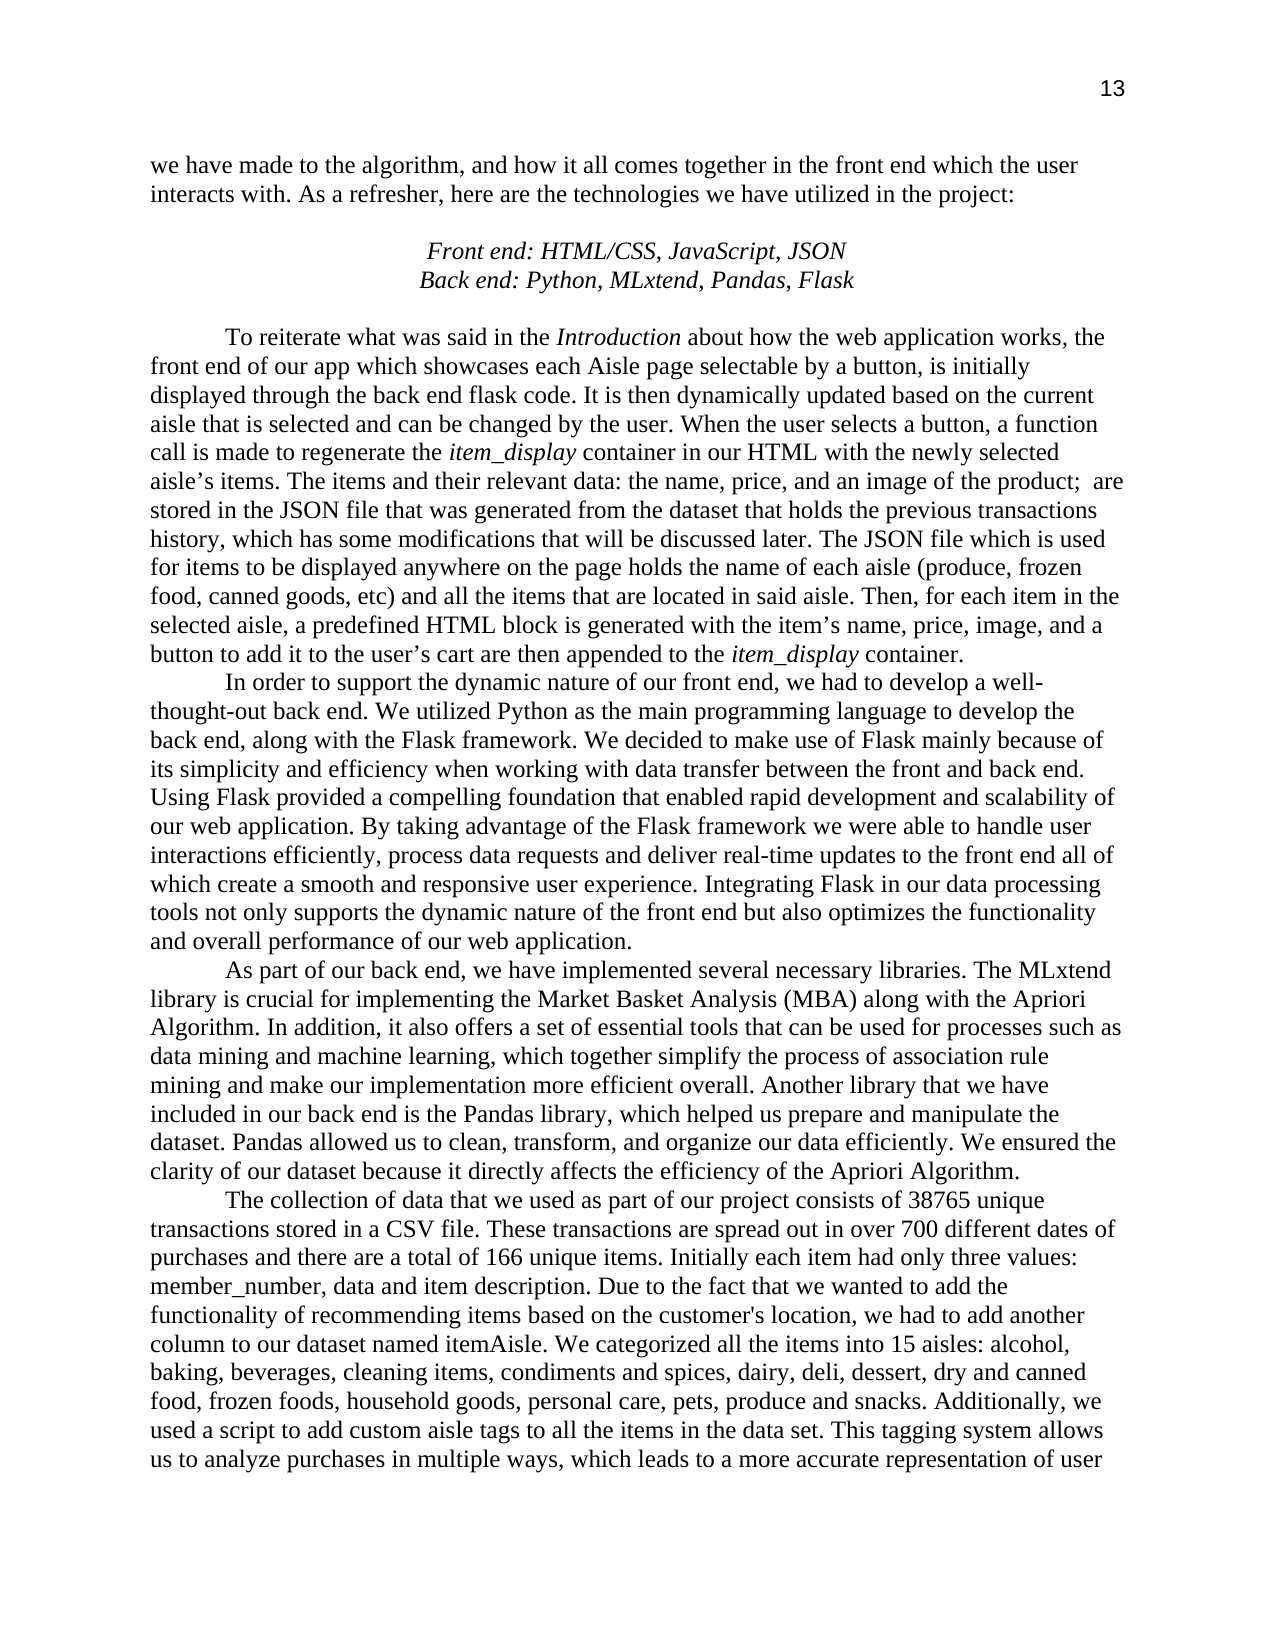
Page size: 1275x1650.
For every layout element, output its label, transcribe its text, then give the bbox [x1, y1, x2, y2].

text As part of our back end, we have implemented several necessary libraries. The MLxtend library is crucial for implementing the Market Basket Analysis (MBA) along with the Apriori Algorithm. In addition, it also offers a set of essential tools that can be used for processes such as data mining and machine learning, which together simplify the process of association rule mining and make our implementation more efficient overall. Another library that we have included in our back end is the Pandas library, which helped us prepare and manipulate the dataset. Pandas allowed us to clean, transform, and organize our data efficiently. We ensured the clarity of our dataset because it directly affects the efficiency of the Apriori Algorithm. [150, 955, 1125, 1185]
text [150, 1185, 1125, 1472]
text Front end: HTML/CSS, JavaScript, JSON [150, 236, 1125, 265]
text To reiterate what was said in the Introduction about how the web application works, the front end of our app which showcases each Aisle page selectable by a button, is initially displayed through the back end flask code. It is then dynamically updated based on the current aisle that is selected and can be changed by the user. When the user selects a button, a function call is made to regenerate the item_display container in our HTML with the newly selected aisle’s items. The items and their relevant data: the name, price, and an image of the product; are stored in the JSON file that was generated from the dataset that holds the previous transactions history, which has some modifications that will be discussed later. The JSON file which is used for items to be displayed anywhere on the page holds the name of each aisle (produce, frozen food, canned goods, etc) and all the items that are located in said aisle. Then, for each item in the selected aisle, a predefined HTML block is generated with the item’s name, price, image, and a button to add it to the user’s cart are then appended to the item_display container. [150, 322, 1125, 667]
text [150, 150, 1125, 207]
text Back end: Python, MLxtend, Pandas, Flask [150, 265, 1125, 294]
text In order to support the dynamic nature of our front end, we had to develop a well-thought-out back end. We utilized Python as the main programming language to develop the back end, along with the Flask framework. We decided to make use of Flask mainly because of its simplicity and efficiency when working with data transfer between the front and back end. Using Flask provided a compelling foundation that enabled rapid development and scalability of our web application. By taking advantage of the Flask framework we were able to handle user interactions efficiently, process data requests and deliver real-time updates to the front end all of which create a smooth and responsive user experience. Integrating Flask in our data processing tools not only supports the dynamic nature of the front end but also optimizes the functionality and overall performance of our web application. [150, 667, 1125, 955]
